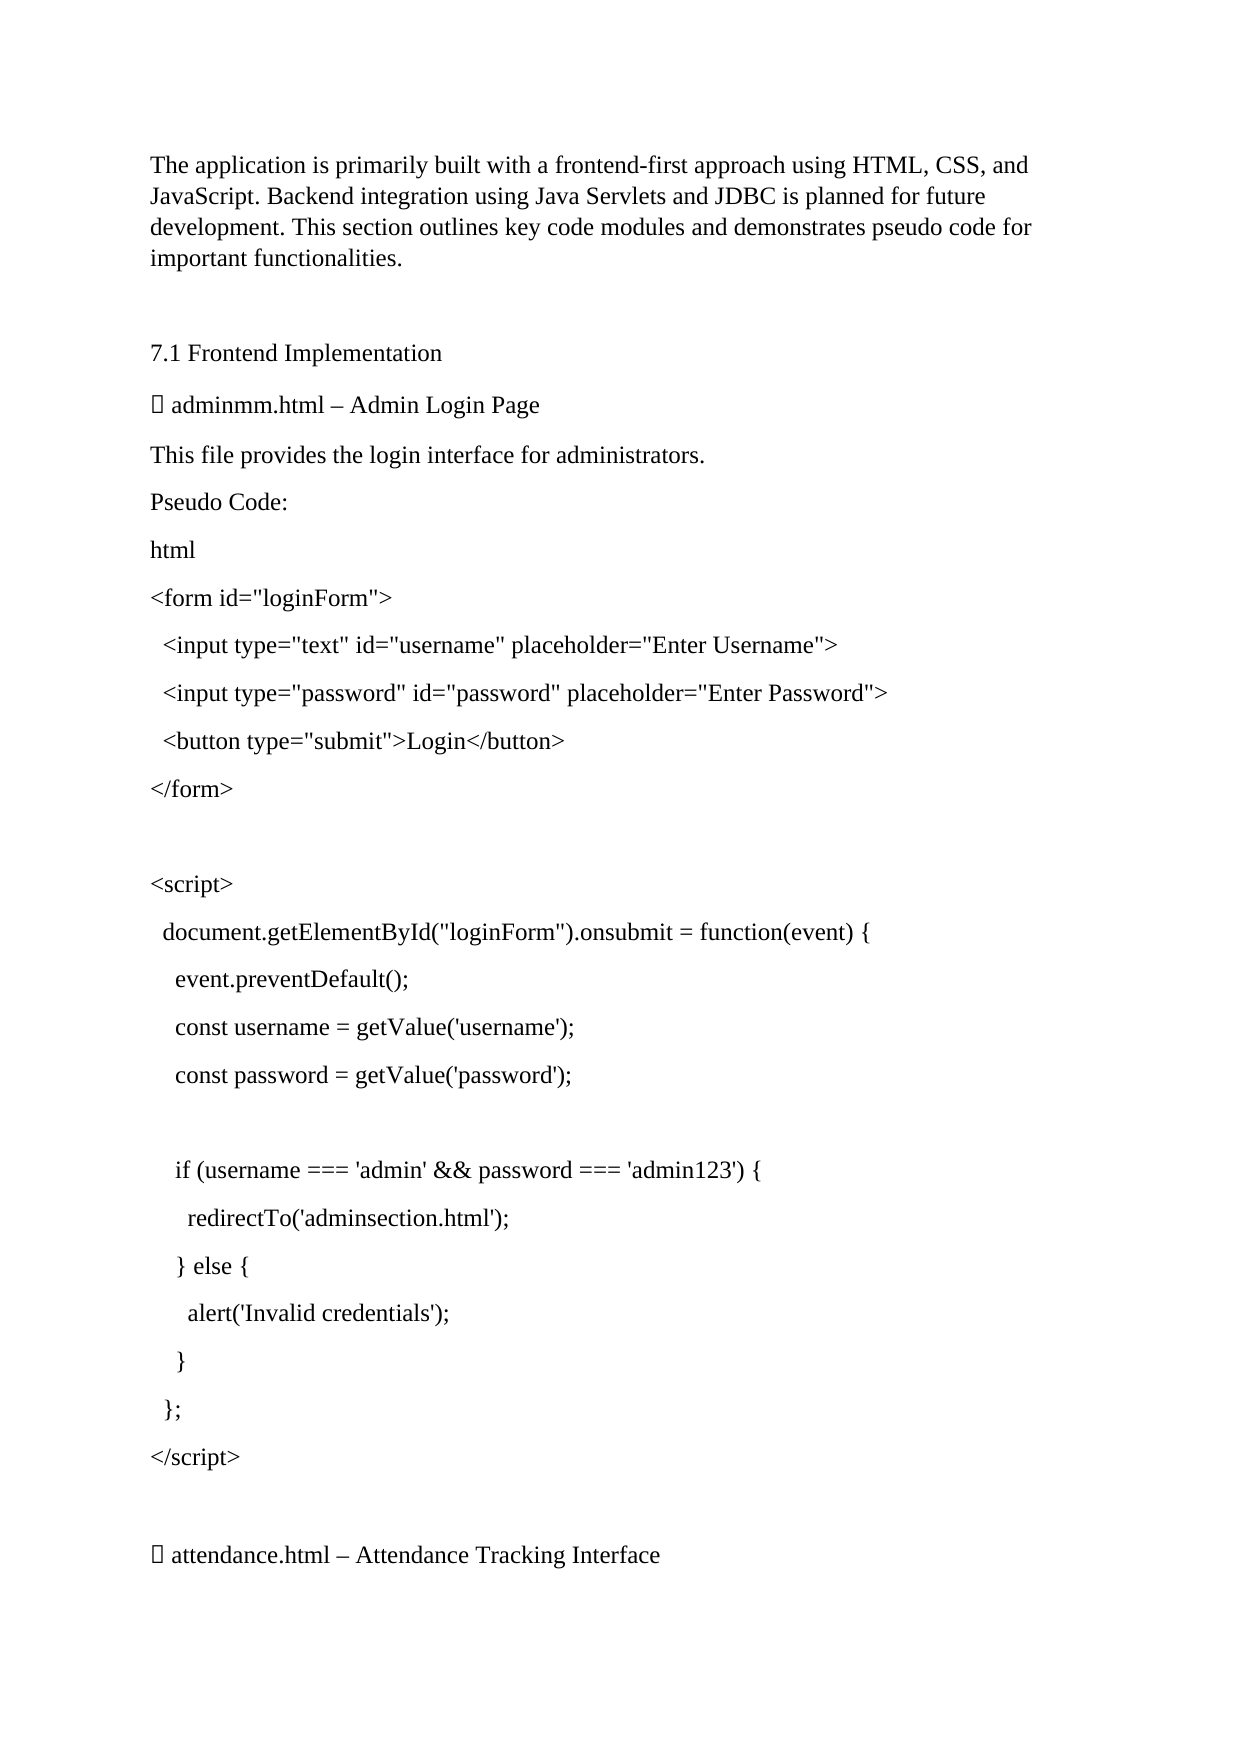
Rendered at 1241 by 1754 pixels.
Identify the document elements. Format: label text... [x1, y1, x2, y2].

text </script> [150, 1442, 1090, 1470]
text 7.1 Frontend Implementation [150, 338, 1090, 367]
text redirectTo('adminsection.html'); [150, 1203, 1090, 1232]
text }; [150, 1394, 1090, 1423]
text </form> [150, 774, 1090, 802]
text alert('Invalid credentials'); [150, 1298, 1090, 1327]
text Pseudo Code: [150, 487, 1090, 516]
text <input type="text" id="username" placeholder="Enter Username"> [150, 631, 1090, 659]
text <button type="submit">Login</button> [150, 726, 1090, 755]
text const username = getValue('username'); [150, 1012, 1090, 1041]
text html [150, 535, 1090, 564]
text document.getElementById("loginForm").onsubmit = function(event) { [150, 917, 1090, 946]
text if (username === 'admin' && password === 'admin123') { [150, 1155, 1090, 1184]
text event.preventDefault(); [150, 964, 1090, 993]
text } else { [150, 1251, 1090, 1279]
text const password = getValue('password'); [150, 1060, 1090, 1089]
text The application is primarily built with a frontend-first approach using HTML, CSS, and JavaScript. Backend integration using Java Servlets and JDBC is planned for future development. This section outlines key code modules and demonstrates pseudo code for important functionalities. [150, 150, 1090, 272]
text <script> [150, 869, 1090, 898]
text 📄 adminmm.html – Admin Login Page [150, 386, 1090, 420]
text 📄 attendance.html – Attendance Tracking Interface [150, 1537, 1090, 1571]
text <input type="password" id="password" placeholder="Enter Password"> [150, 678, 1090, 707]
text } [150, 1346, 1090, 1375]
text This file provides the login interface for administrators. [150, 440, 1090, 468]
text <form id="loginForm"> [150, 583, 1090, 612]
